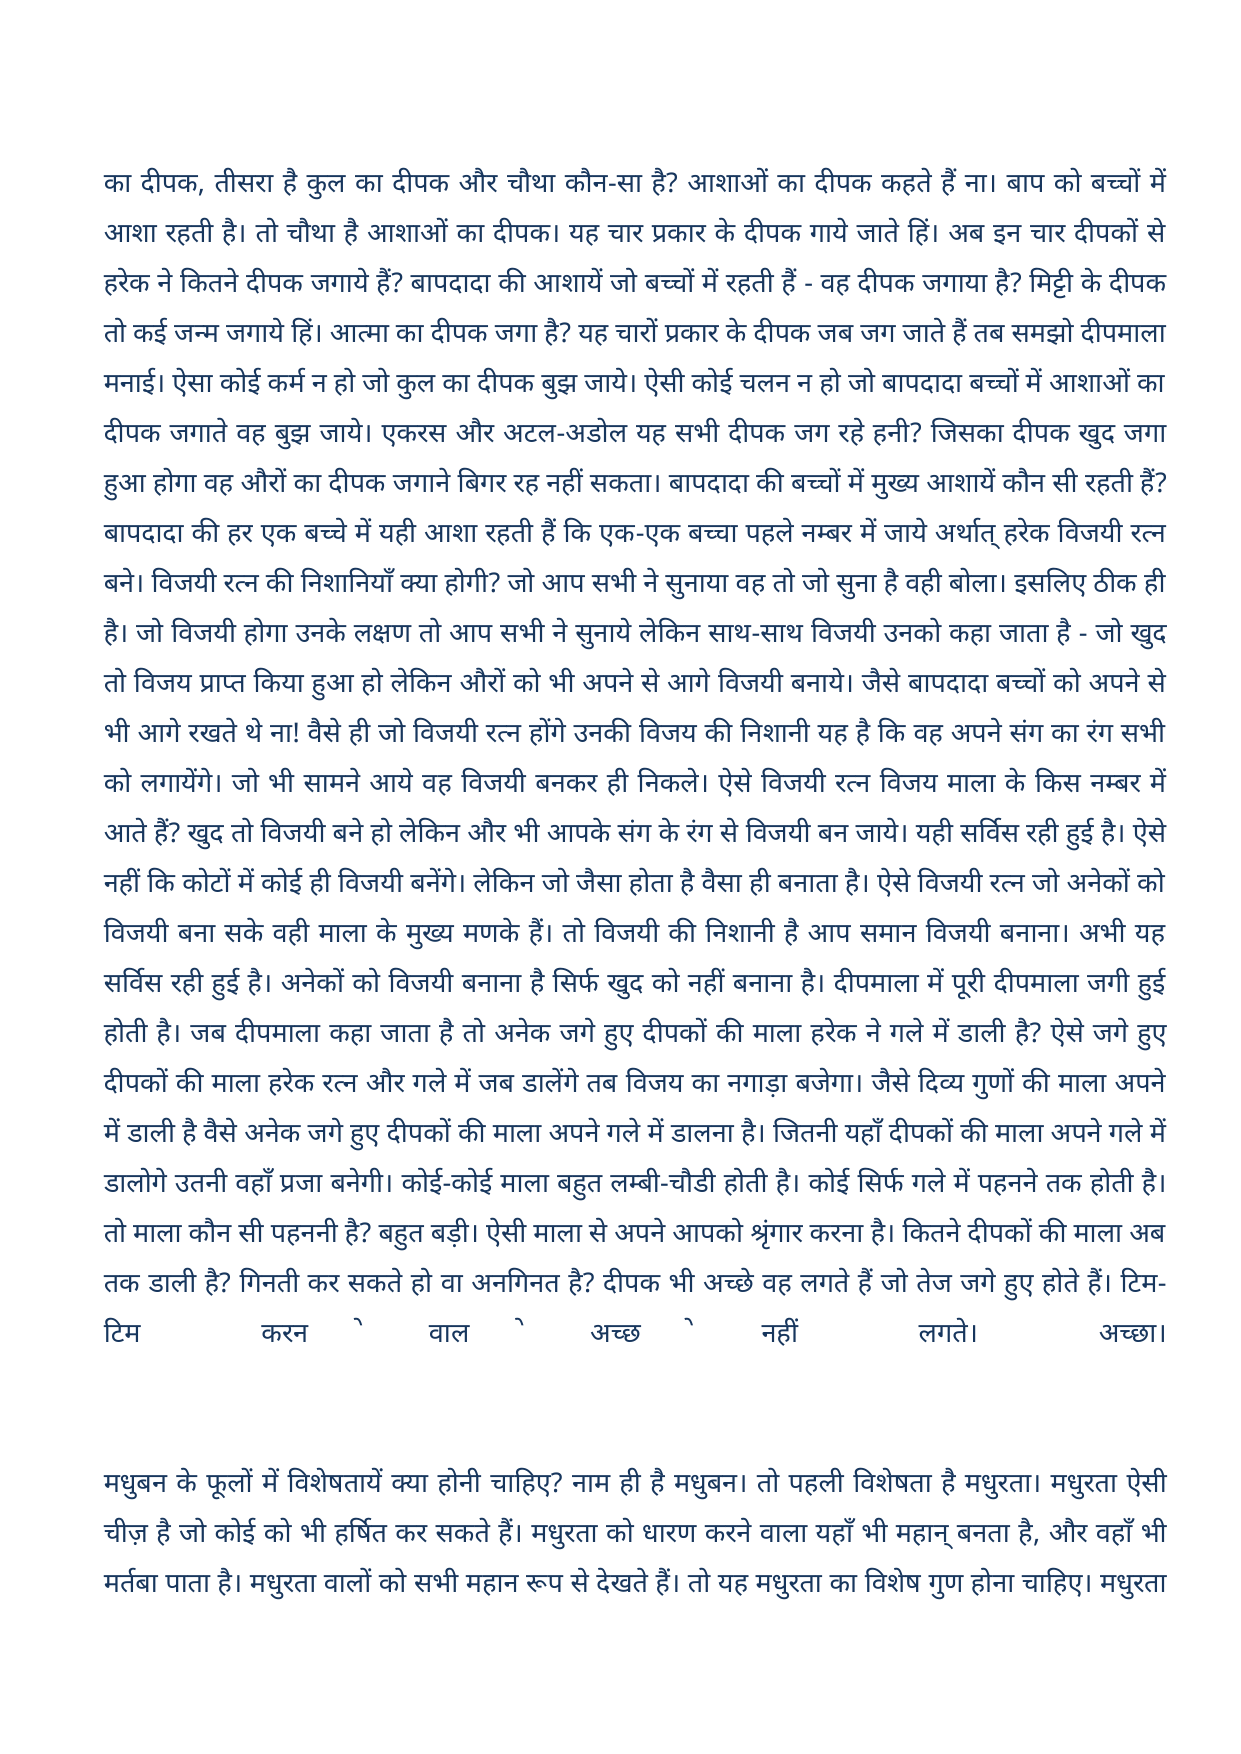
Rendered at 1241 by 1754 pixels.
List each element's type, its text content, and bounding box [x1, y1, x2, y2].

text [103, 1450, 1167, 1600]
